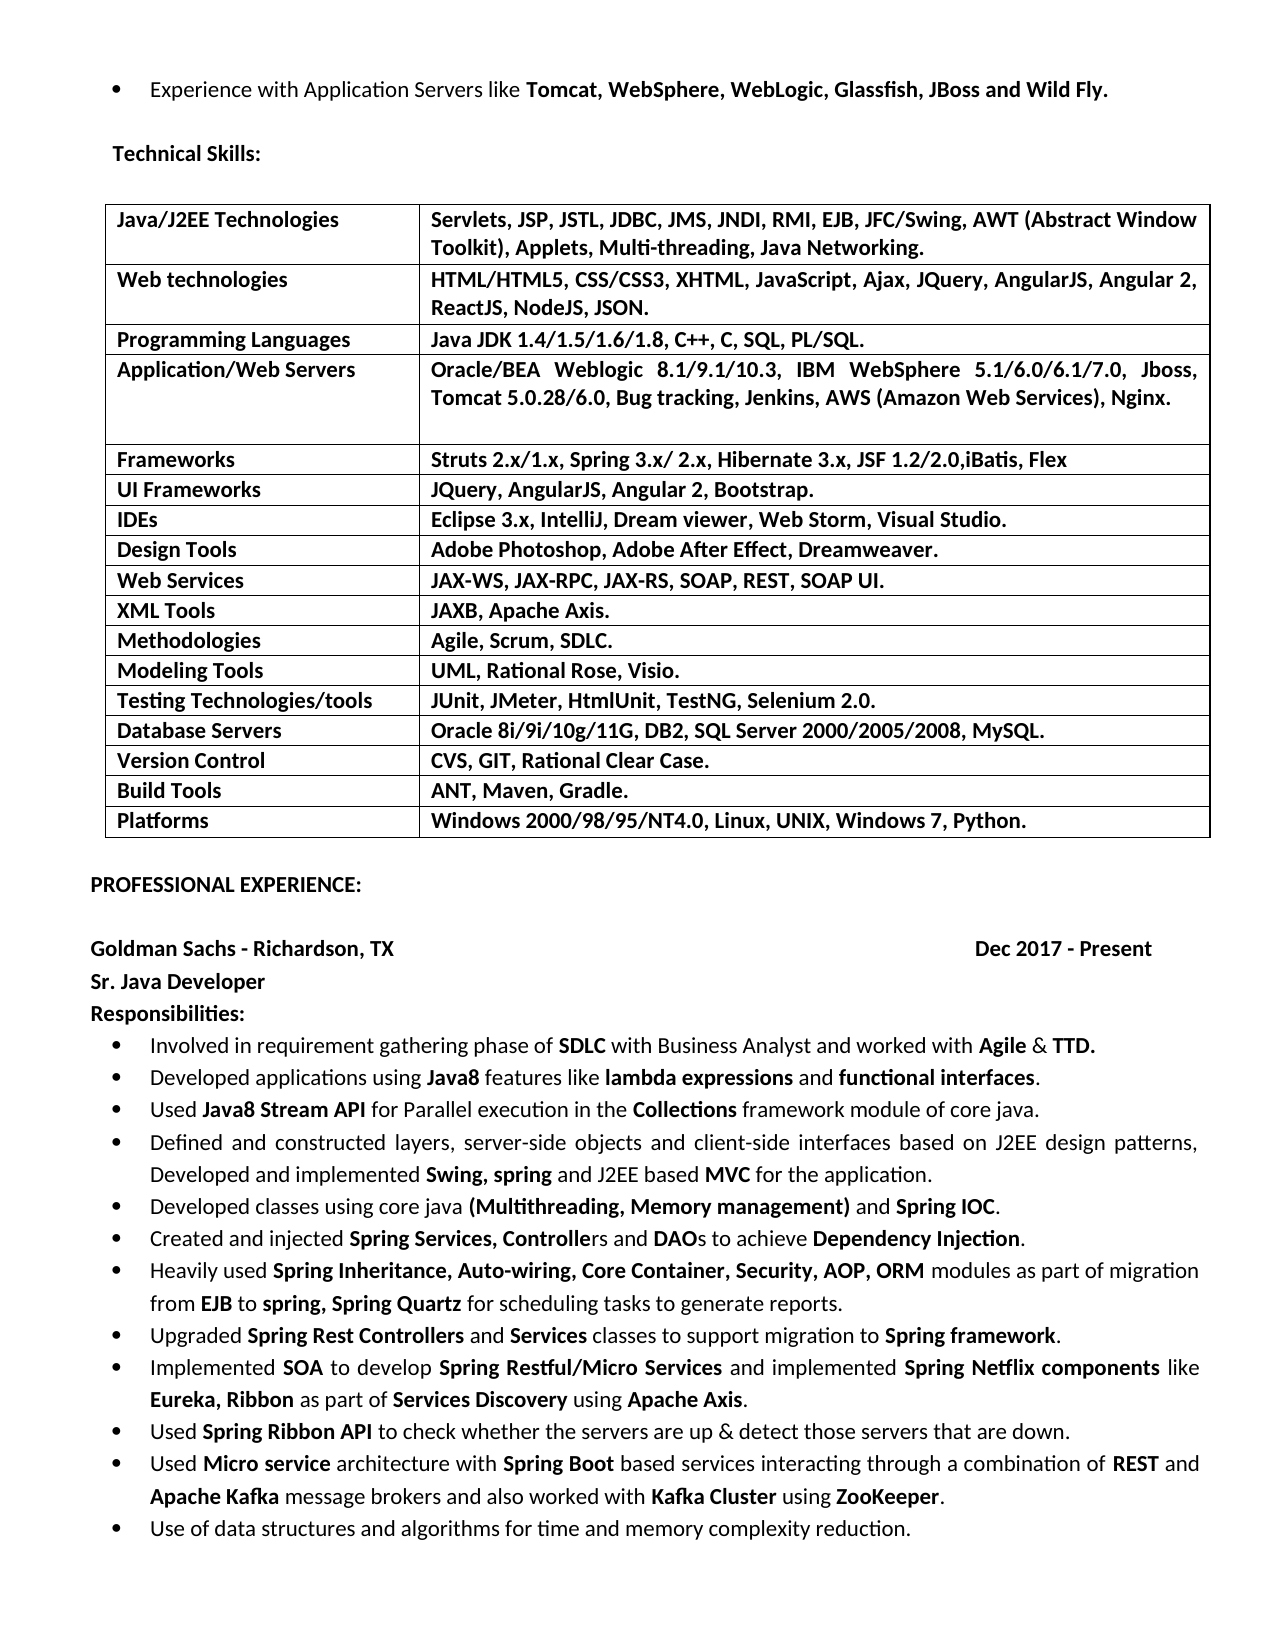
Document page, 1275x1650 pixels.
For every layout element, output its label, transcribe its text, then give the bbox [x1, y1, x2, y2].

table_cell Platforms [106, 807, 419, 837]
table_cell UML, Rational Rose, Visio. [420, 656, 1209, 685]
table_cell Frameworks [106, 445, 419, 474]
list Used Java8 Stream API for Parallel execution in the Collections framework module of core java. [112, 1096, 1200, 1123]
list Defined and constructed layers, server-side objects and client-side interfaces based on J2EE design patterns, Developed and implemented Swing, spring and J2EE based MVC for the application. [112, 1128, 1200, 1188]
text Technical Skills: [75, 139, 1170, 167]
table_cell Java JDK 1.4/1.5/1.6/1.8, C++, C, SQL, PL/SQL. [420, 325, 1209, 354]
list Developed applications using Java8 features like lambda expressions and functional interfaces. [112, 1063, 1200, 1091]
list Created and injected Spring Services, Controllers and DAOs to achieve Dependency Injection. [112, 1224, 1200, 1252]
table_cell Build Tools [106, 776, 419, 806]
table_cell CVS, GIT, Rational Clear Case. [420, 746, 1209, 775]
table_cell XML Tools [106, 596, 419, 625]
table_cell JQuery, AngularJS, Angular 2, Bootstrap. [420, 475, 1209, 504]
table_cell IDEs [106, 506, 419, 534]
table_cell Windows 2000/98/95/NT4.0, Linux, UNIX, Windows 7, Python. [420, 807, 1209, 837]
table_cell Modeling Tools [106, 656, 419, 685]
table_cell Eclipse 3.x, IntelliJ, Dream viewer, Web Storm, Visual Studio. [420, 506, 1209, 534]
table_cell Programming Languages [106, 325, 419, 354]
table_cell Application/Web Servers [106, 355, 419, 444]
text Sr. Java Developer [75, 967, 1200, 995]
list Experience with Application Servers like Tomcat, WebSphere, WebLogic, Glassfish, JBoss and Wild Fly. [112, 75, 1200, 103]
text PROFESSIONAL EXPERIENCE: [75, 870, 1200, 898]
list Use of data structures and algorithms for time and memory complexity reduction. [112, 1514, 1200, 1542]
table_cell Adobe Photoshop, Adobe After Effect, Dreamweaver. [420, 536, 1209, 565]
table_cell JAXB, Apache Axis. [420, 596, 1209, 625]
list Involved in requirement gathering phase of SDLC with Business Analyst and worked with Agile & TTD. [112, 1031, 1200, 1059]
table_cell UI Frameworks [106, 475, 419, 504]
list Used Spring Ribbon API to check whether the servers are up & detect those servers that are down. [112, 1417, 1200, 1445]
table_cell JUnit, JMeter, HtmlUnit, TestNG, Selenium 2.0. [420, 686, 1209, 715]
table_cell Web Services [106, 566, 419, 595]
table_cell Agile, Scrum, SDLC. [420, 626, 1209, 655]
table_cell Oracle 8i/9i/10g/11G, DB2, SQL Server 2000/2005/2008, MySQL. [420, 716, 1209, 745]
table_cell Database Servers [106, 716, 419, 745]
table_cell Design Tools [106, 536, 419, 565]
list Used Micro service architecture with Spring Boot based services interacting through a combination of REST and Apache Kafka message brokers and also worked with Kafka Cluster using ZooKeeper. [112, 1449, 1200, 1510]
table_cell Struts 2.x/1.x, Spring 3.x/ 2.x, Hibernate 3.x, JSF 1.2/2.0,iBatis, Flex [420, 445, 1209, 474]
table_cell Testing Technologies/tools [106, 686, 419, 715]
table_cell Methodologies [106, 626, 419, 655]
table_cell Oracle/BEA Weblogic 8.1/9.1/10.3, IBM WebSphere 5.1/6.0/6.1/7.0, Jboss, Tomcat 5.0.28/6.0, Bug tracking, Jenkins, AWS (Amazon Web Services), Nginx. [420, 355, 1209, 444]
table_header Servlets, JSP, JSTL, JDBC, JMS, JNDI, RMI, EJB, JFC/Swing, AWT (Abstract Window Toolkit), Applets, Multi-threading, Java Networking. [420, 205, 1209, 264]
text Responsibilities: [75, 999, 1200, 1027]
table_cell ANT, Maven, Gradle. [420, 776, 1209, 806]
list Developed classes using core java (Multithreading, Memory management) and Spring IOC. [112, 1192, 1200, 1220]
list Heavily used Spring Inheritance, Auto-wiring, Core Container, Security, AOP, ORM modules as part of migration from EJB to spring, Spring Quartz for scheduling tasks to generate reports. [112, 1256, 1200, 1317]
list Implemented SOA to develop Spring Restful/Micro Services and implemented Spring Netflix components like Eureka, Ribbon as part of Services Discovery using Apache Axis. [112, 1353, 1200, 1413]
table_cell Version Control [106, 746, 419, 775]
table_cell Web technologies [106, 265, 419, 324]
table_cell JAX-WS, JAX-RPC, JAX-RS, SOAP, REST, SOAP UI. [420, 566, 1209, 595]
text Goldman Sachs - Richardson, TX Dec 2017 - Present [75, 934, 1200, 963]
list Upgraded Spring Rest Controllers and Services classes to support migration to Spring framework. [112, 1321, 1200, 1349]
table_header Java/J2EE Technologies [106, 205, 419, 264]
table_cell HTML/HTML5, CSS/CSS3, XHTML, JavaScript, Ajax, JQuery, AngularJS, Angular 2, ReactJS, NodeJS, JSON. [420, 265, 1209, 324]
